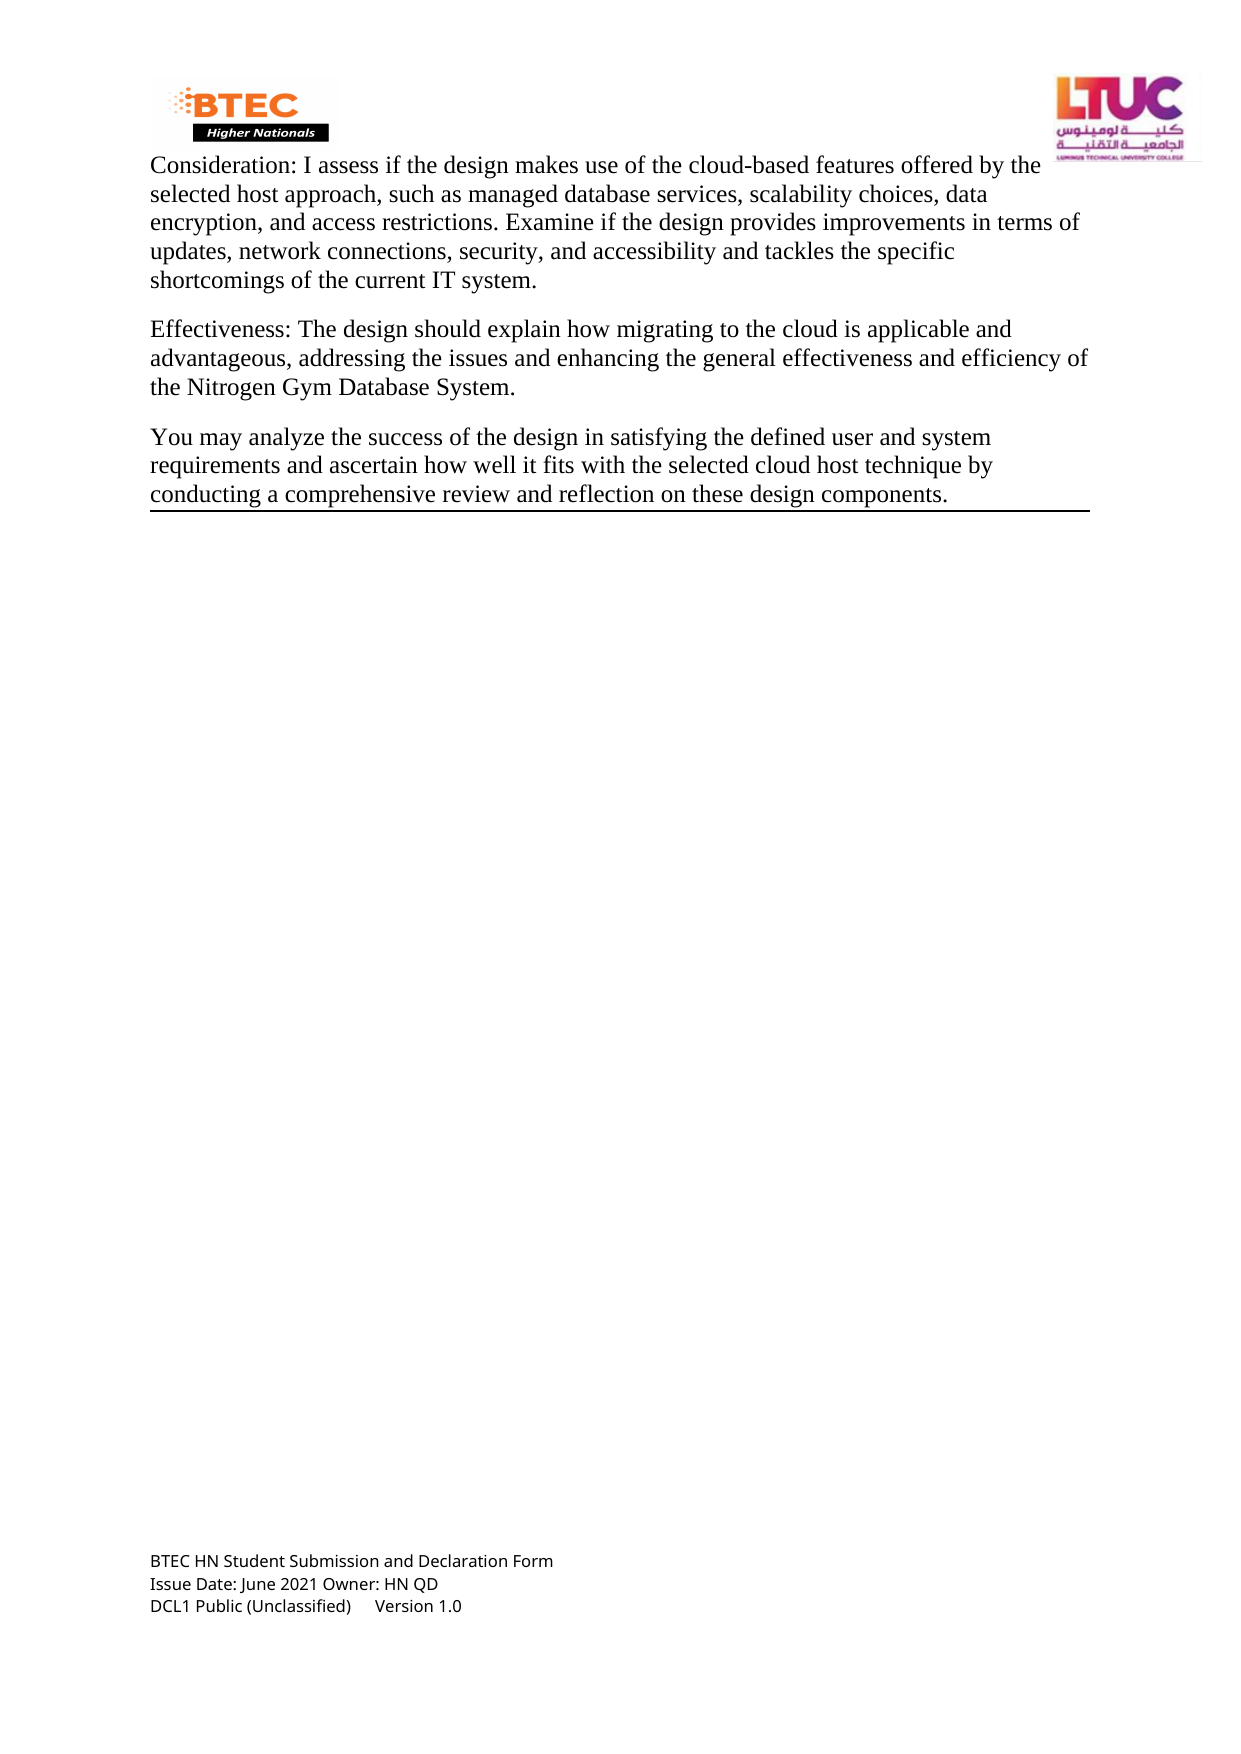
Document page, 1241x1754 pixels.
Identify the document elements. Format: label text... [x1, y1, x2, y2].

text Consideration: I assess if the design makes use of the cloud-based features offered by the selected host approach, such as managed database services, scalability choices, data encryption, and access restrictions. Examine if the design provides improvements in terms of updates, network connections, security, and accessibility and tackles the specific shortcomings of the current IT system. [150, 150, 1090, 294]
text Effectiveness: The design should explain how migrating to the cloud is applicable and advantageous, addressing the issues and enhancing the general effectiveness and efficiency of the Nitrogen Gym Database System. [150, 314, 1090, 401]
picture [150, 76, 339, 150]
text You may analyze the success of the design in satisfying the defined user and system requirements and ascertain how well it fits with the selected cloud host technique by conducting a comprehensive review and reflection on these design components. [150, 422, 1090, 510]
picture [1053, 73, 1202, 163]
